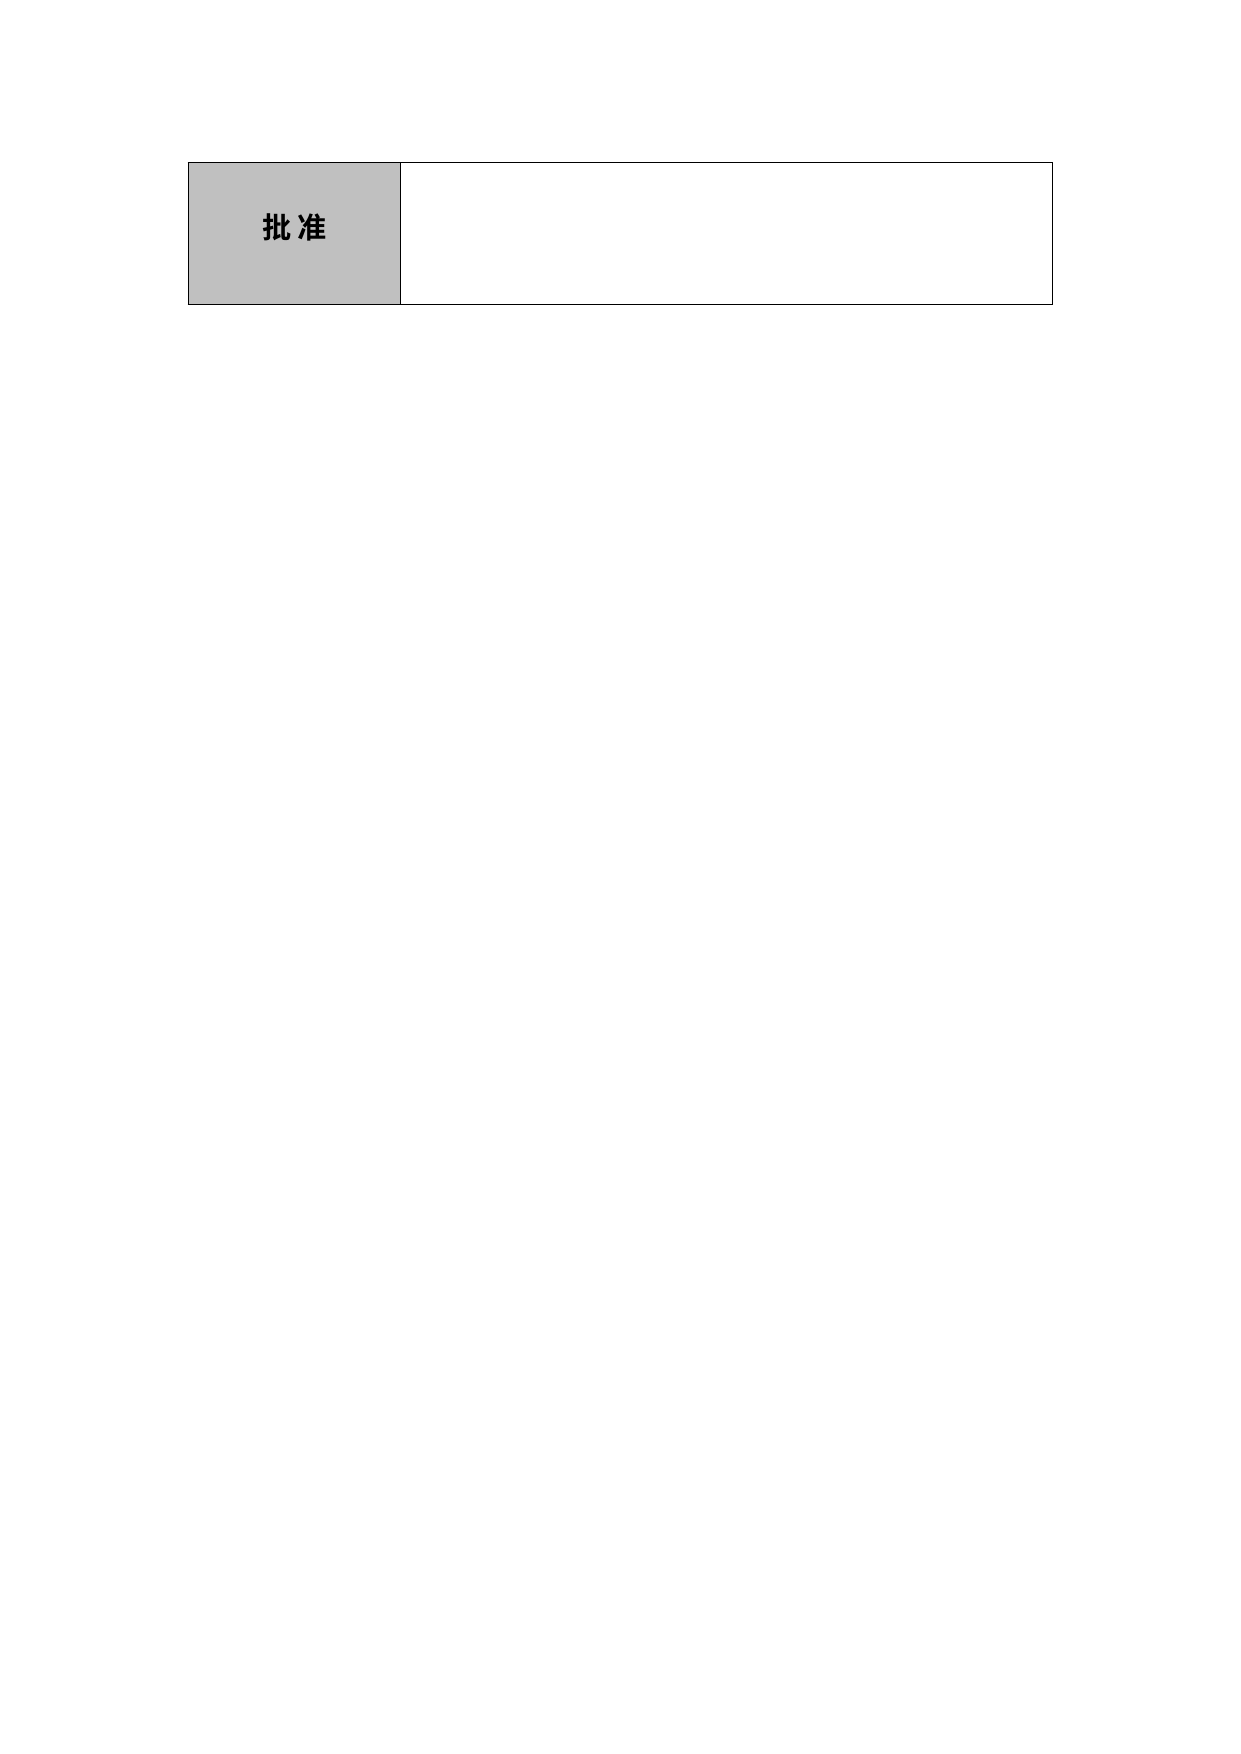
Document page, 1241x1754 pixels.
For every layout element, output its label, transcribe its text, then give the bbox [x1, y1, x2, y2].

table_cell 批 准 [189, 163, 400, 304]
table_cell [401, 163, 1052, 304]
